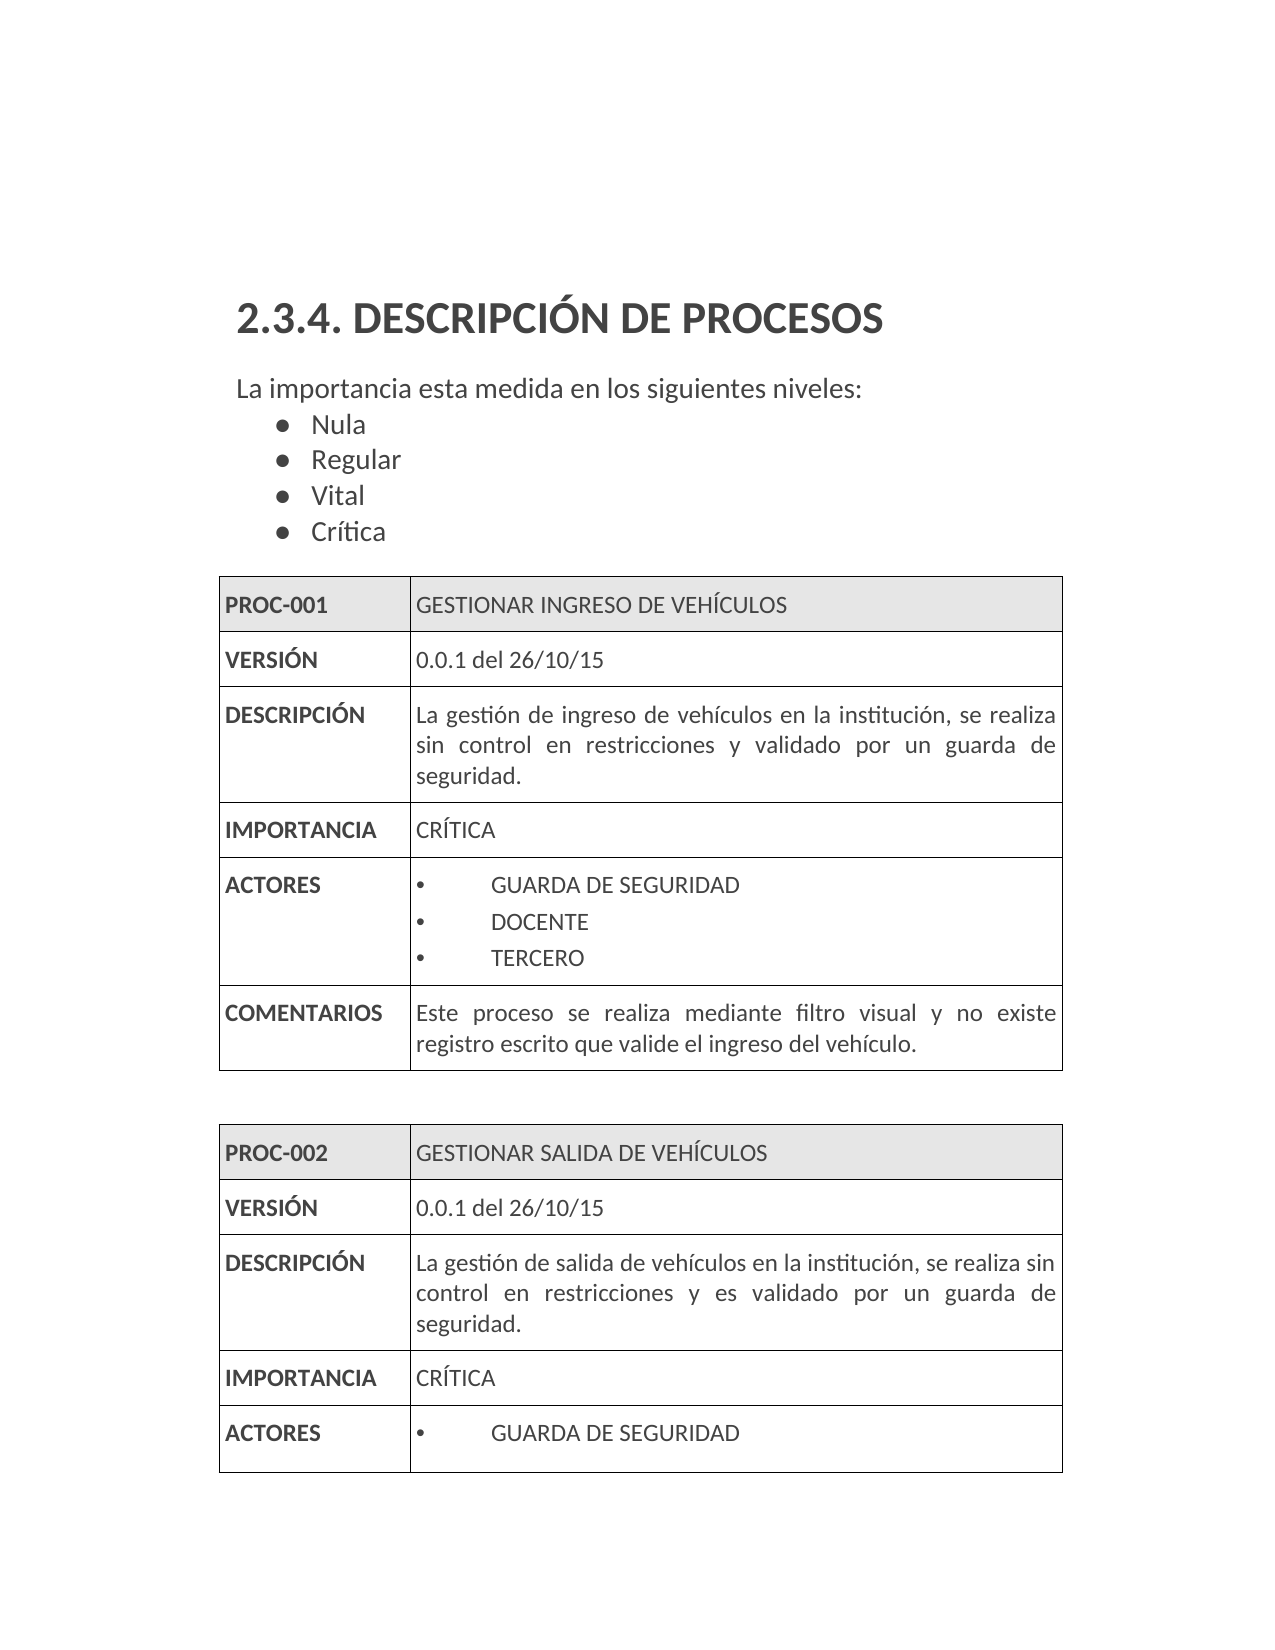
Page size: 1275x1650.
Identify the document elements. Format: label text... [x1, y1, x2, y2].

table_cell La gestión de salida de vehículos en la institución, se realiza sin control en restricciones y es validado por un guarda de seguridad. [411, 1235, 1062, 1350]
list Vital [274, 477, 1098, 513]
table_cell Este proceso se realiza mediante filtro visual y no existe registro escrito que valide el ingreso del vehículo. [411, 986, 1062, 1070]
list Regular [274, 441, 1098, 477]
table_header GESTIONAR SALIDA DE VEHÍCULOS [411, 1125, 1062, 1179]
table_cell GUARDA DE SEGURIDAD DOCENTE TERCERO [411, 858, 1062, 985]
table_cell ACTORES [220, 1406, 410, 1472]
table_header PROC-001 [220, 577, 410, 631]
table_cell 0.0.1 del 26/10/15 [411, 632, 1062, 686]
text La importancia esta medida en los siguientes niveles: [236, 370, 1098, 406]
table_header GESTIONAR INGRESO DE VEHÍCULOS [411, 577, 1062, 631]
table_cell ACTORES [220, 858, 410, 985]
table_cell VERSIÓN [220, 632, 410, 686]
table_cell CRÍTICA [411, 1351, 1062, 1405]
table_cell IMPORTANCIA [220, 1351, 410, 1405]
table_cell La gestión de ingreso de vehículos en la institución, se realiza sin control en restricciones y validado por un guarda de seguridad. [411, 687, 1062, 802]
table_cell COMENTARIOS [220, 986, 410, 1070]
table_cell CRÍTICA [411, 803, 1062, 857]
table_cell IMPORTANCIA [220, 803, 410, 857]
table_cell DESCRIPCIÓN [220, 687, 410, 802]
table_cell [411, 1406, 1062, 1472]
table_cell VERSIÓN [220, 1180, 410, 1234]
table_cell 0.0.1 del 26/10/15 [411, 1180, 1062, 1234]
table_cell DESCRIPCIÓN [220, 1235, 410, 1350]
list Crítica [274, 513, 1098, 548]
text 2.3.4. DESCRIPCIÓN DE PROCESOS [236, 289, 1098, 345]
list Nula [274, 406, 1098, 441]
table_header PROC-002 [220, 1125, 410, 1179]
